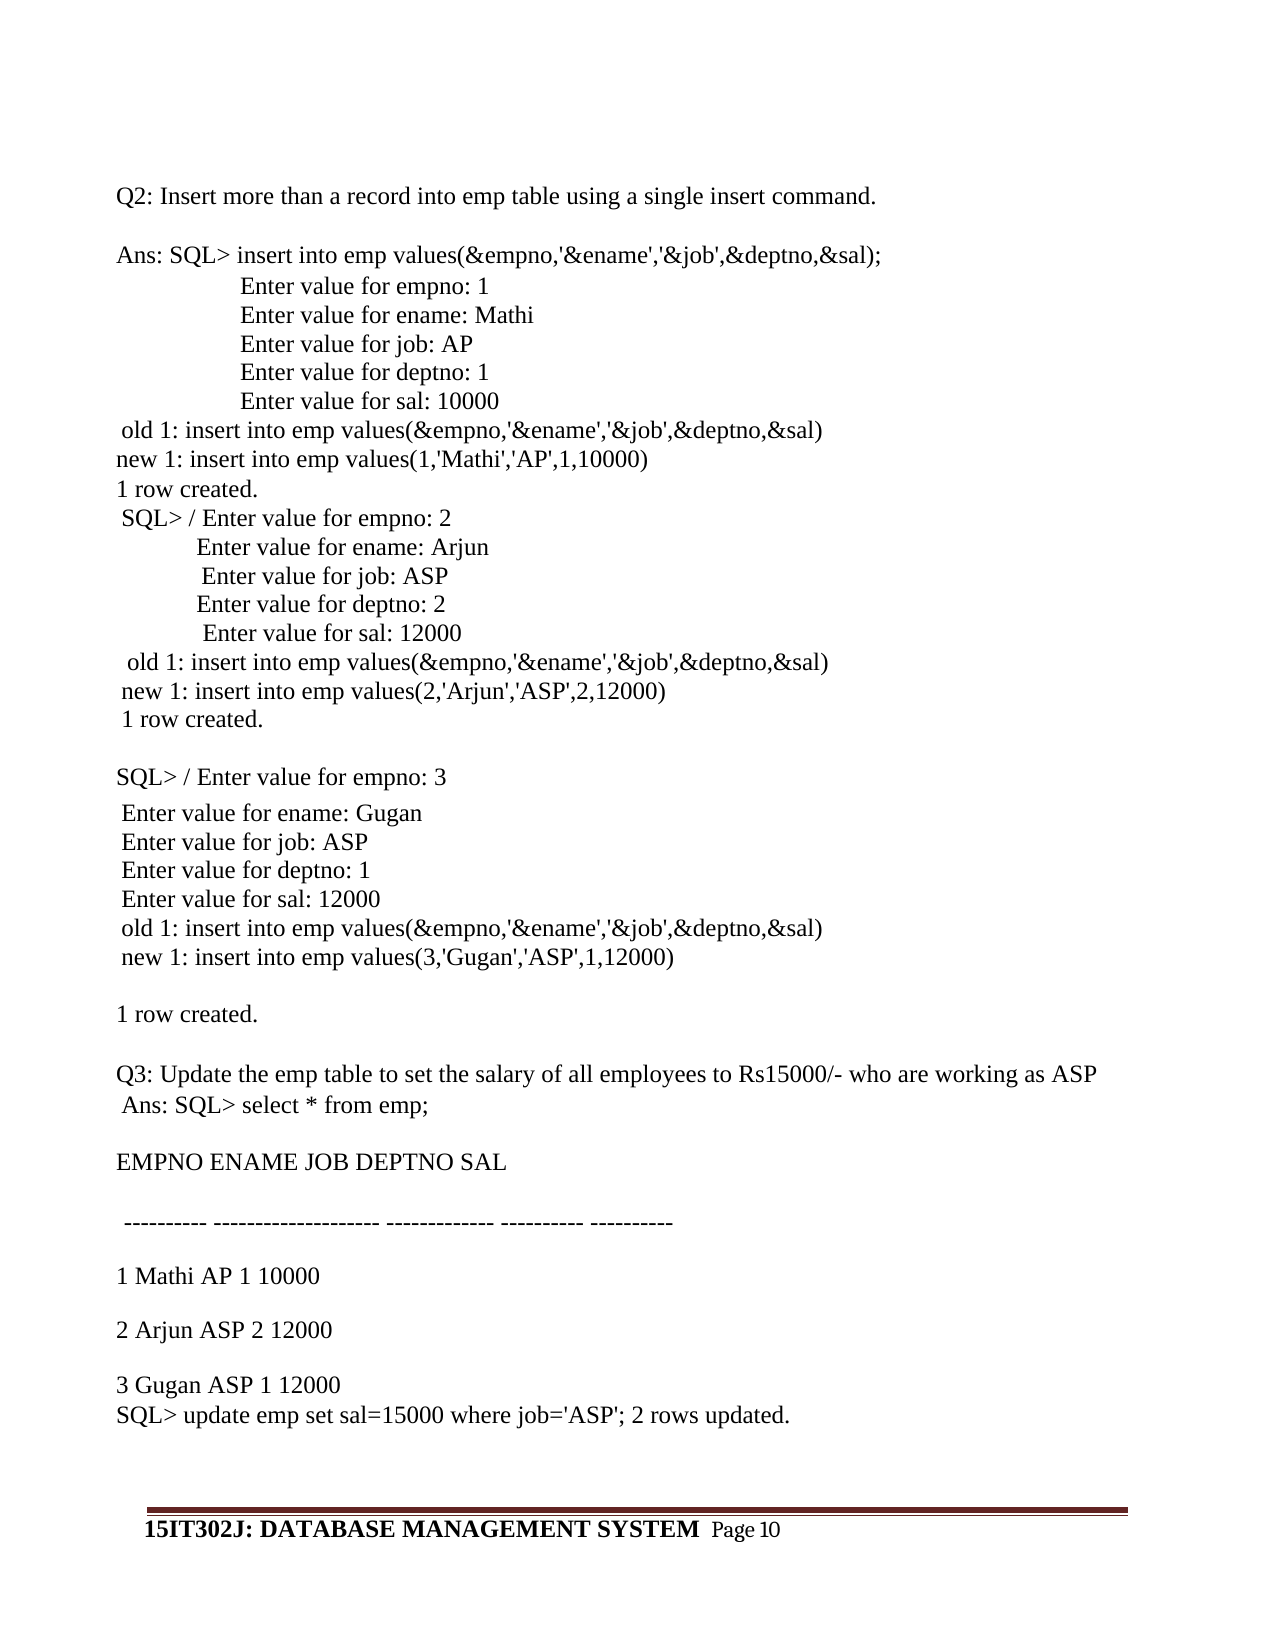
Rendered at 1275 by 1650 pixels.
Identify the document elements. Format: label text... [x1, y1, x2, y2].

text Ans: SQL> insert into emp values(&empno,'&ename','&job',&deptno,&sal); [116, 240, 1161, 269]
text Enter value for sal: 12000 [115, 884, 1162, 913]
text ---------- -------------------- ------------- ---------- ---------- [124, 1207, 1161, 1236]
text old 1: insert into emp values(&empno,'&ename','&job',&deptno,&sal) [115, 415, 1162, 444]
text Enter value for job: ASP [115, 827, 1162, 856]
text new 1: insert into emp values(2,'Arjun','ASP',2,12000) [115, 676, 1162, 704]
text old 1: insert into emp values(&empno,'&ename','&job',&deptno,&sal) [115, 913, 1162, 942]
list Arjun ASP 2 12000 [116, 1315, 1161, 1344]
text EMPNO ENAME JOB DEPTNO SAL [116, 1147, 1161, 1176]
text new 1: insert into emp values(1,'Mathi','AP',1,10000) [116, 444, 1161, 472]
text Q2: Insert more than a record into emp table using a single insert command. [116, 181, 1161, 209]
text Enter value for ename: Gugan [115, 798, 1162, 827]
text Enter value for ename: Mathi [115, 300, 1162, 329]
text Enter value for deptno: 2 [115, 589, 1162, 618]
text Enter value for sal: 10000 [115, 386, 1162, 415]
text 1 row created. [116, 999, 1161, 1028]
list Mathi AP 1 10000 [116, 1261, 1161, 1290]
text old 1: insert into emp values(&empno,'&ename','&job',&deptno,&sal) [115, 647, 1162, 676]
list Gugan ASP 1 12000 [116, 1370, 1161, 1398]
text Enter value for deptno: 1 [115, 856, 1162, 884]
text SQL> / Enter value for empno: 3 [116, 762, 1162, 791]
text 1 row created. [116, 474, 1162, 503]
text Enter value for job: AP [115, 329, 1162, 357]
text SQL> update emp set sal=15000 where job='ASP'; 2 rows updated. [116, 1401, 1161, 1429]
text Q3: Update the emp table to set the salary of all employees to Rs15000/- who are working as ASP [116, 1059, 1161, 1088]
text Enter value for empno: 1 [115, 271, 1162, 300]
text new 1: insert into emp values(3,'Gugan','ASP',1,12000) [115, 942, 1162, 971]
text SQL> / Enter value for empno: 2 [115, 503, 1162, 532]
text Enter value for deptno: 1 [115, 357, 1162, 386]
text Enter value for job: ASP [115, 561, 1162, 589]
text Enter value for ename: Arjun [115, 532, 1162, 561]
text Ans: SQL> select * from emp; [115, 1090, 1162, 1118]
text 1 row created. [115, 704, 1162, 733]
text Enter value for sal: 12000 [115, 618, 1162, 647]
